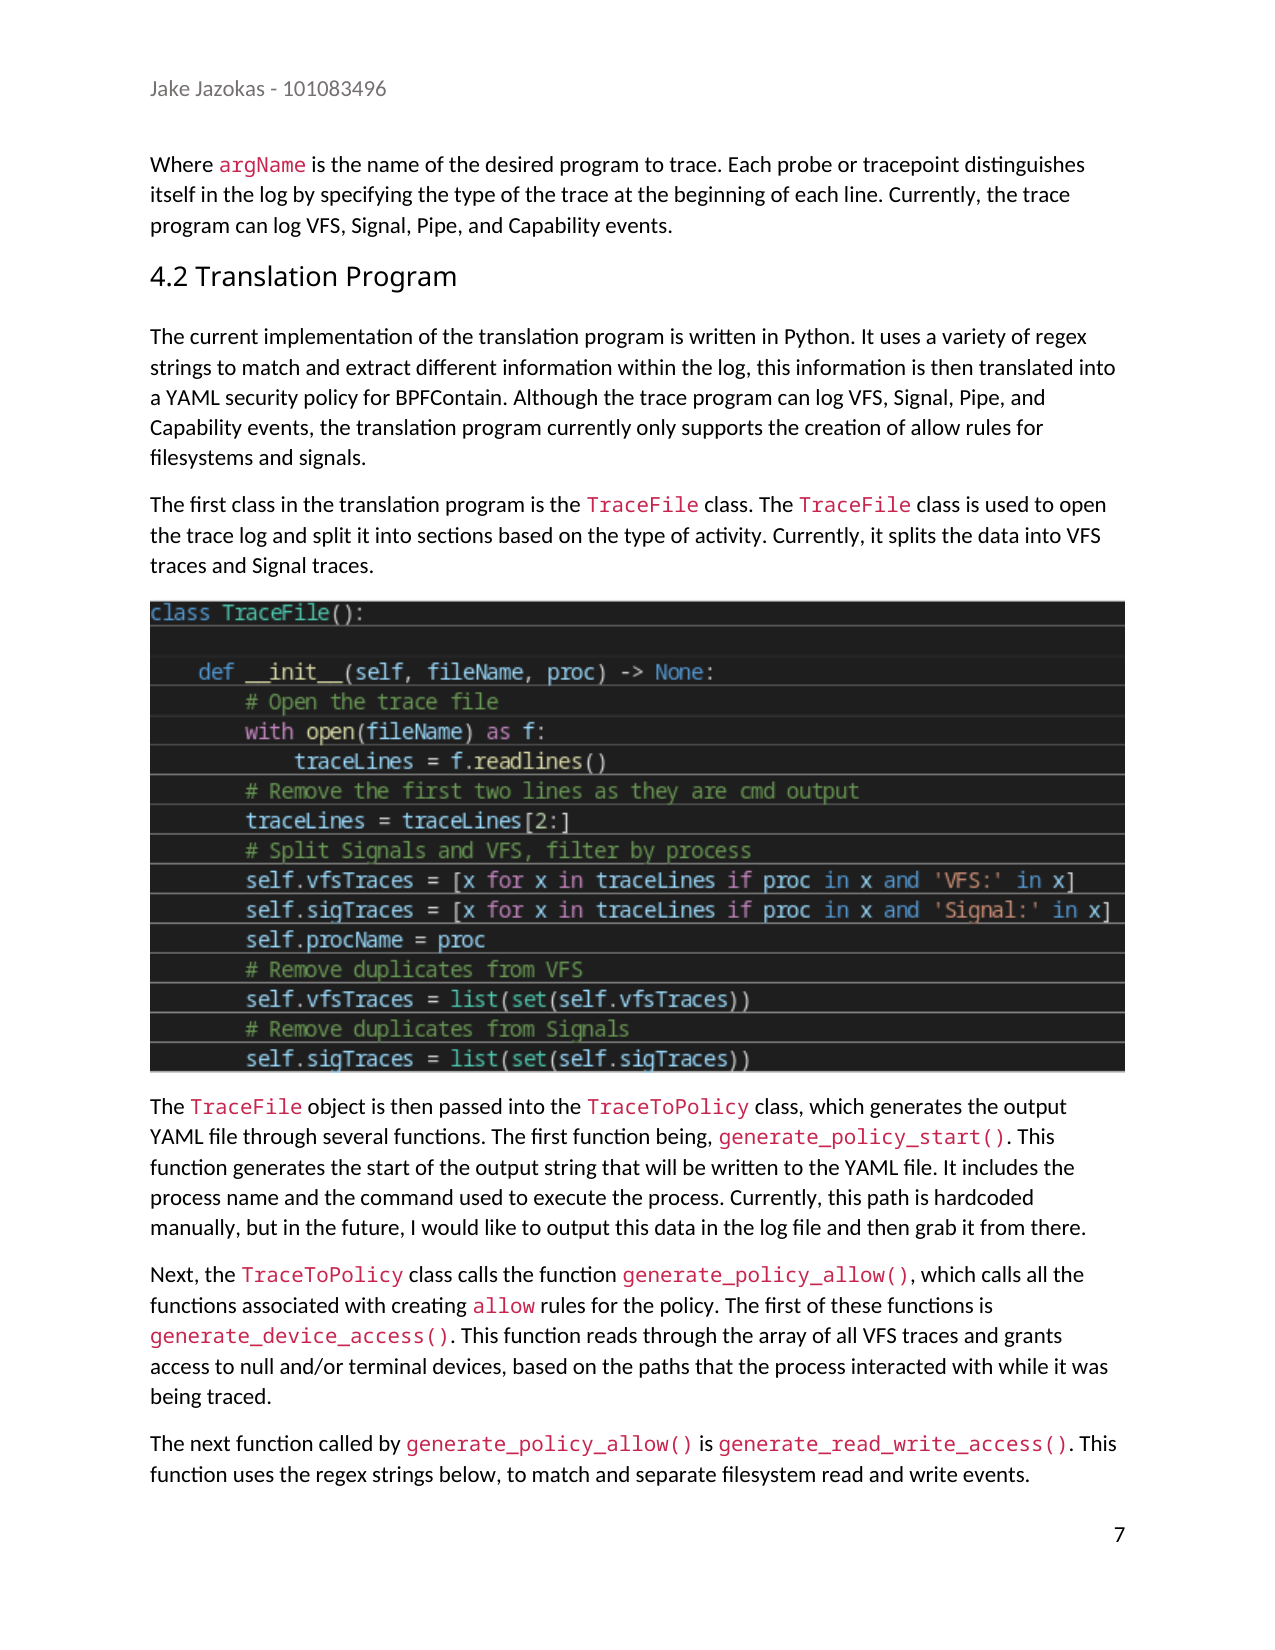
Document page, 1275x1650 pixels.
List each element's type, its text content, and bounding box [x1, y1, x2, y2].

text Next, the TraceToPolicy class calls the function generate_policy_allow(), which calls all the functions associated with creating allow rules for the policy. The first of these functions is generate_device_access(). This function reads through the array of all VFS traces and grants access to null and/or terminal devices, based on the paths that the process interacted with while it was being traced. [150, 1260, 1125, 1410]
text The current implementation of the translation program is written in Python. It uses a variety of regex strings to match and extract different information within the log, this information is then translated into a YAML security policy for BPFContain. Although the trace program can log VFS, Signal, Pipe, and Capability events, the translation program currently only supports the creation of allow rules for filesystems and signals. [150, 322, 1125, 471]
subtitle 4.2 Translation Program [150, 258, 1125, 294]
text The first class in the translation program is the TraceFile class. The TraceFile class is used to open the trace log and split it into sections based on the type of activity. Currently, it splits the data into VFS traces and Signal traces. [150, 490, 1125, 579]
text The TraceFile object is then passed into the TraceToPolicy class, which generates the output YAML file through several functions. The first function being, generate_policy_start(). This function generates the start of the output string that will be written to the YAML file. It includes the process name and the command used to execute the process. Currently, this path is hardcoded manually, but in the future, I would like to output this data in the log file and then grab it from there. [150, 1092, 1125, 1241]
text The next function called by generate_policy_allow() is generate_read_write_access(). This function uses the regex strings below, to match and separate filesystem read and write events. [150, 1429, 1125, 1488]
text Where argName is the name of the desired program to trace. Each probe or tracepoint distinguishes itself in the log by specifying the type of the trace at the beginning of each line. Currently, the trace program can log VFS, Signal, Pipe, and Capability events. [150, 150, 1125, 239]
